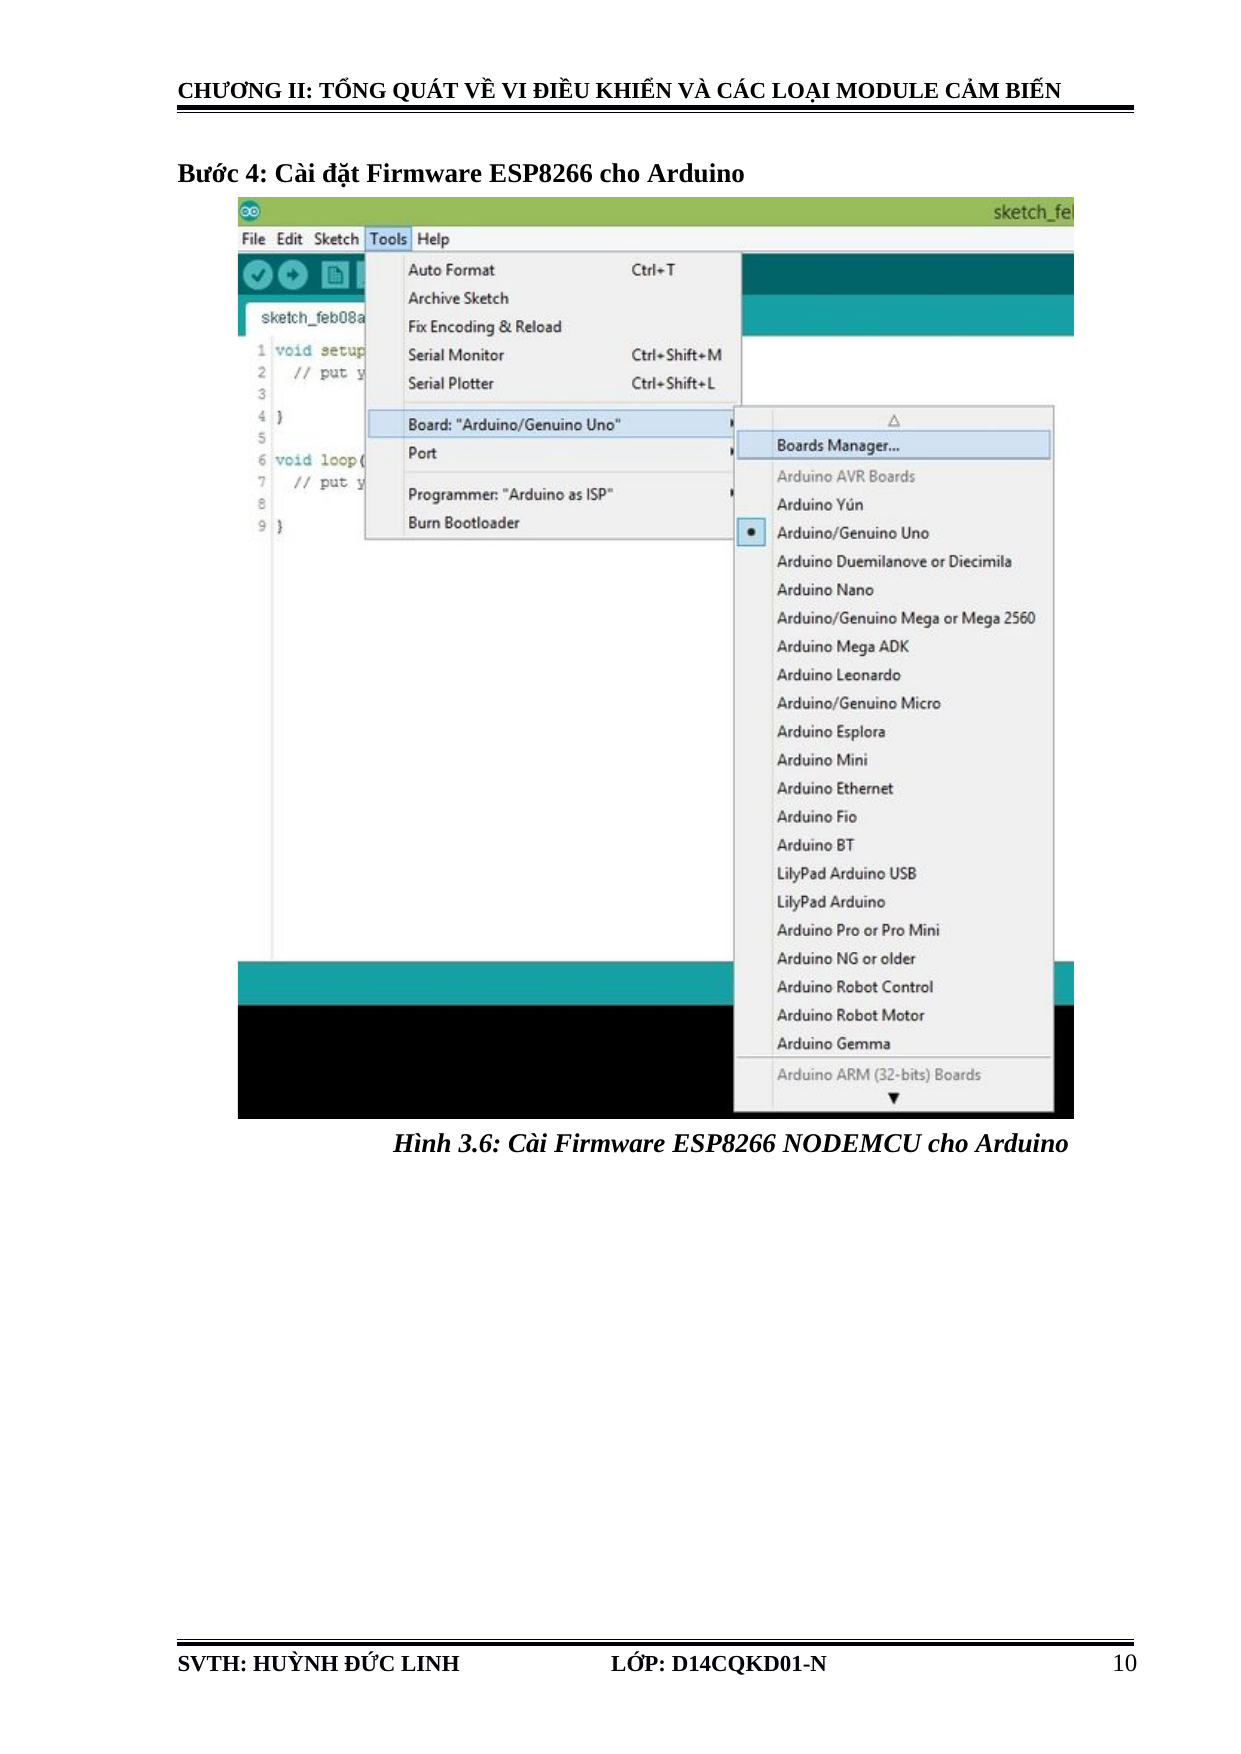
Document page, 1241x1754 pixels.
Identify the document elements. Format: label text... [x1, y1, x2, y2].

text Hình 3.6: Cài Firmware ESP8266 NODEMCU cho Arduino [177, 1127, 1134, 1158]
text Bước 4: Cài đặt Firmware ESP8266 cho Arduino [177, 157, 1134, 188]
picture [237, 197, 1074, 1119]
